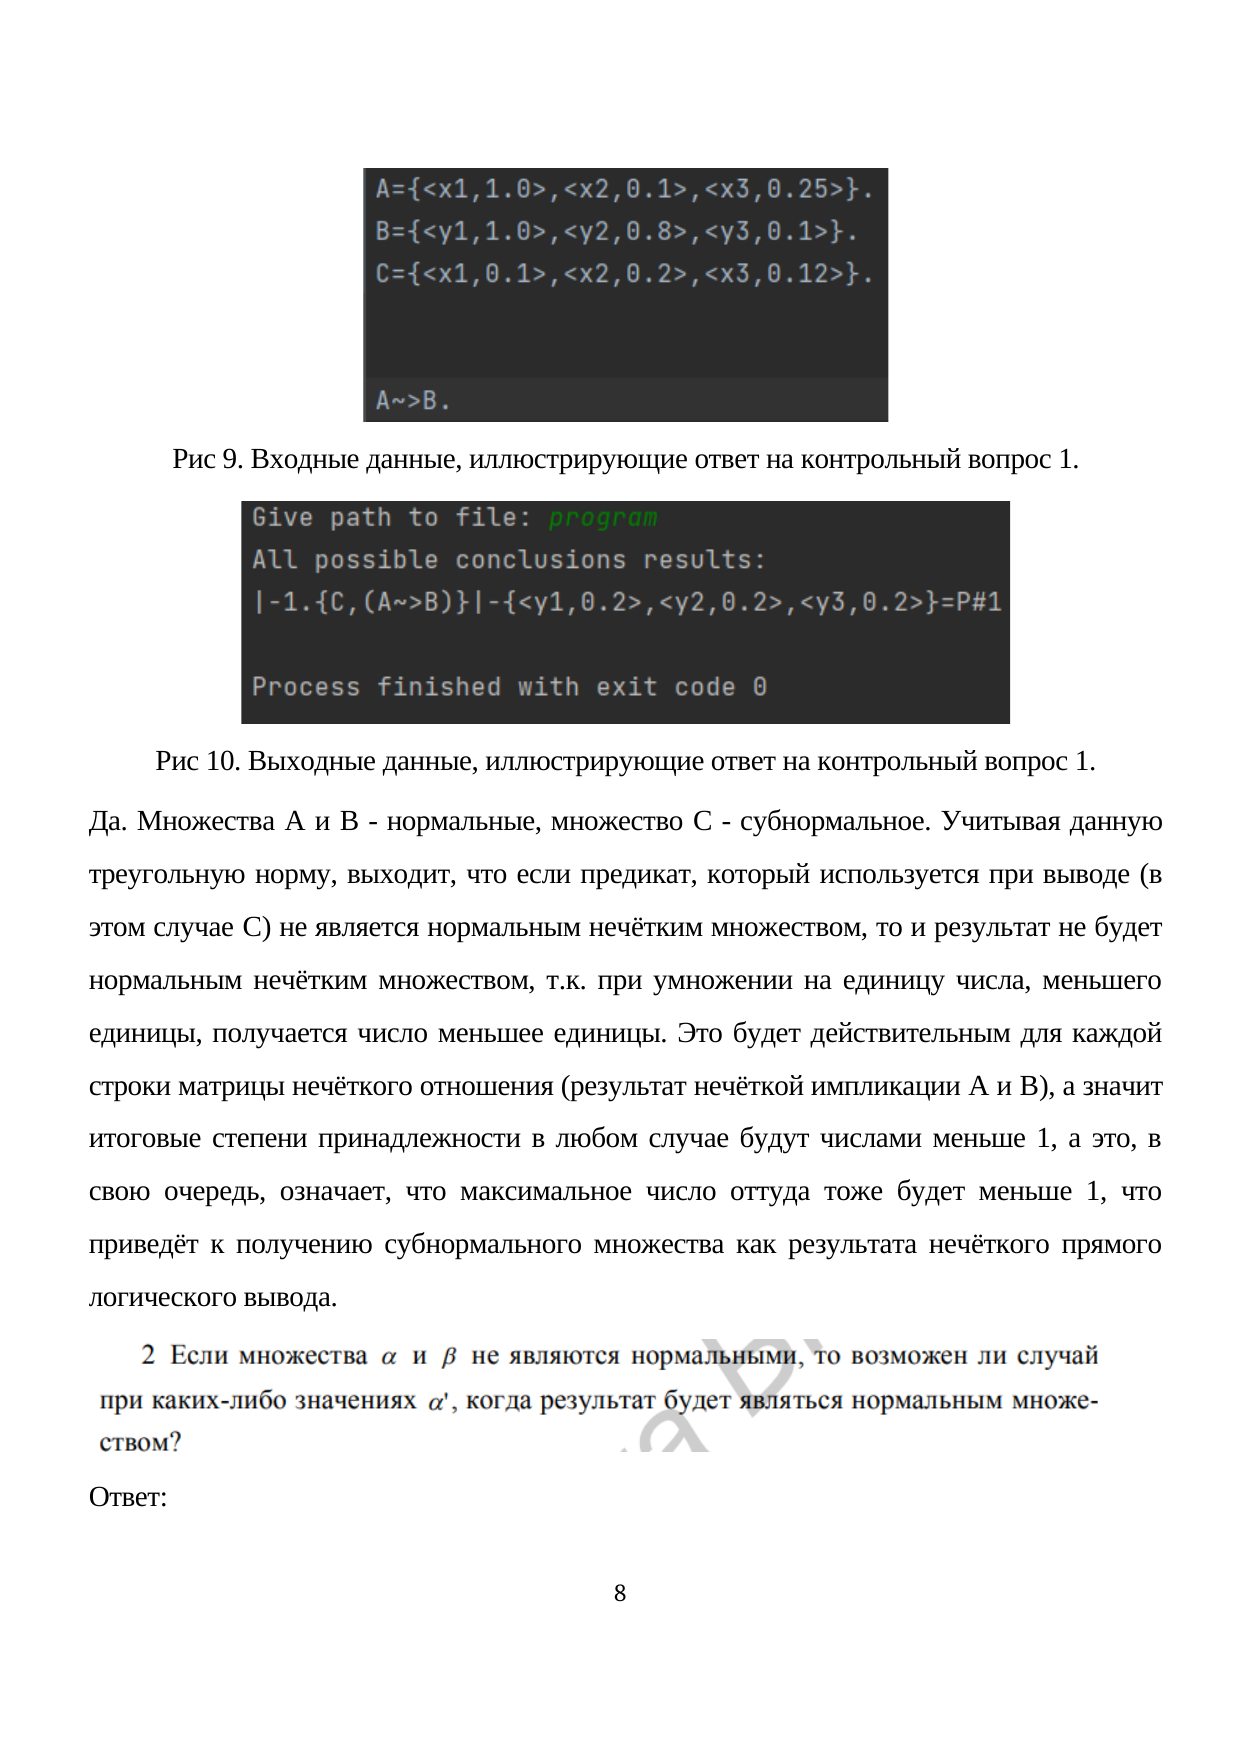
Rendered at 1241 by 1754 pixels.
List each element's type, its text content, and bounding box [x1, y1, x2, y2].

picture [241, 501, 1011, 724]
text Ответ: [88, 1479, 1163, 1513]
picture [363, 168, 889, 422]
picture [88, 1339, 1098, 1452]
